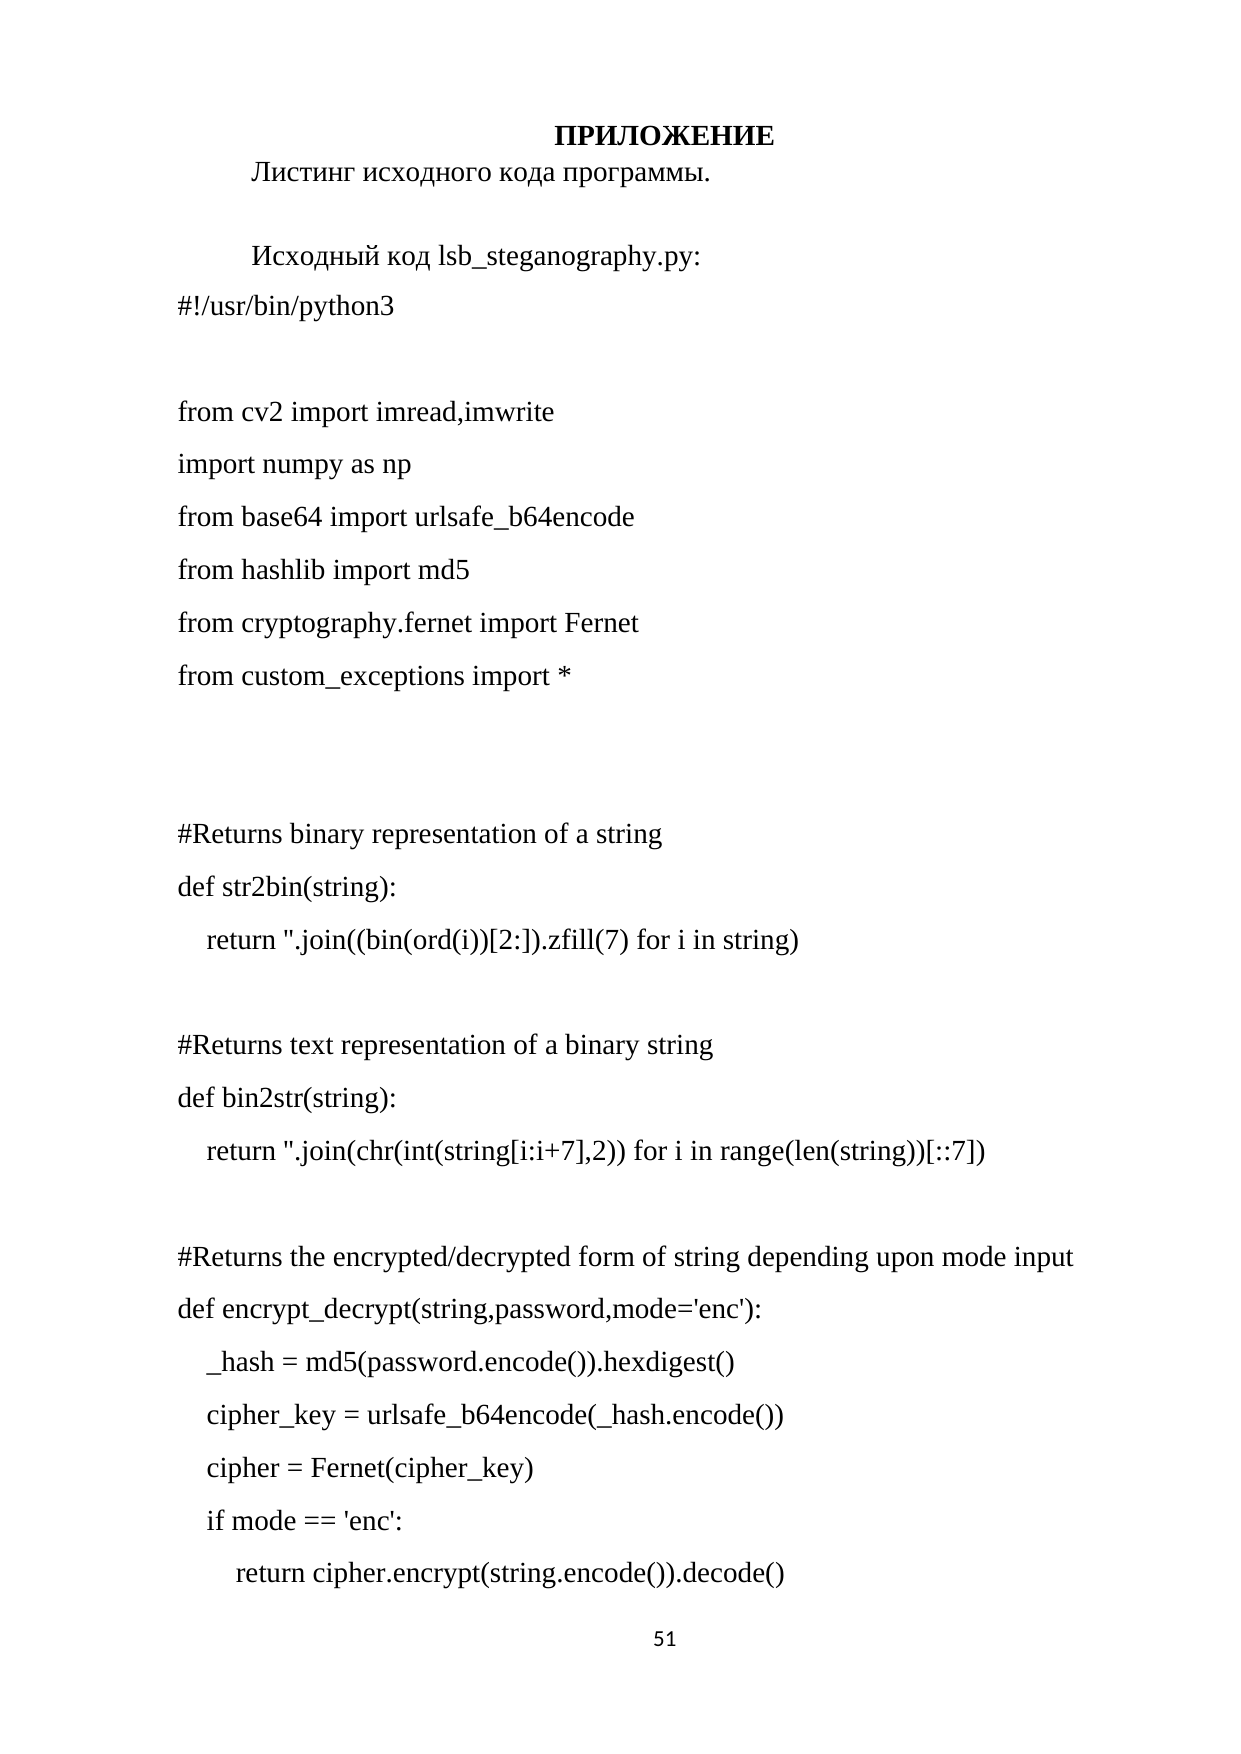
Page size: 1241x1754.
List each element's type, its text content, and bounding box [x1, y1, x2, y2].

text from cryptography.fernet import Fernet [177, 605, 1152, 638]
text if mode == 'enc': [177, 1503, 1152, 1536]
text return ''.join(chr(int(string[i:i+7],2)) for i in range(len(string))[::7]) [177, 1133, 1152, 1167]
text return ''.join((bin(ord(i))[2:]).zfill(7) for i in string) [177, 922, 1152, 955]
text #!/usr/bin/python3 [177, 288, 1152, 322]
text def encrypt_decrypt(string,password,mode='enc'): [177, 1292, 1152, 1325]
text #Returns text representation of a binary string [177, 1027, 1152, 1061]
text cipher = Fernet(cipher_key) [177, 1450, 1152, 1483]
text from cv2 import imread,imwrite [177, 394, 1152, 427]
text from hashlib import md5 [177, 552, 1152, 586]
text return cipher.encrypt(string.encode()).decode() [177, 1556, 1152, 1589]
text cipher_key = urlsafe_b64encode(_hash.encode()) [177, 1397, 1152, 1431]
subtitle Исходный код lsb_steganography.py: [177, 238, 1152, 271]
text import numpy as np [177, 447, 1152, 480]
text #Returns binary representation of a string [177, 816, 1152, 850]
text from base64 import urlsafe_b64encode [177, 499, 1152, 533]
text _hash = md5(password.encode()).hexdigest() [177, 1344, 1152, 1378]
text Листинг исходного кода программы. [177, 154, 1152, 188]
text def bin2str(string): [177, 1080, 1152, 1114]
text #Returns the encrypted/decrypted form of string depending upon mode input [177, 1239, 1152, 1272]
text def str2bin(string): [177, 869, 1152, 903]
text from custom_exceptions import * [177, 658, 1152, 691]
subtitle ПРИЛОЖЕНИЕ [177, 118, 1152, 152]
